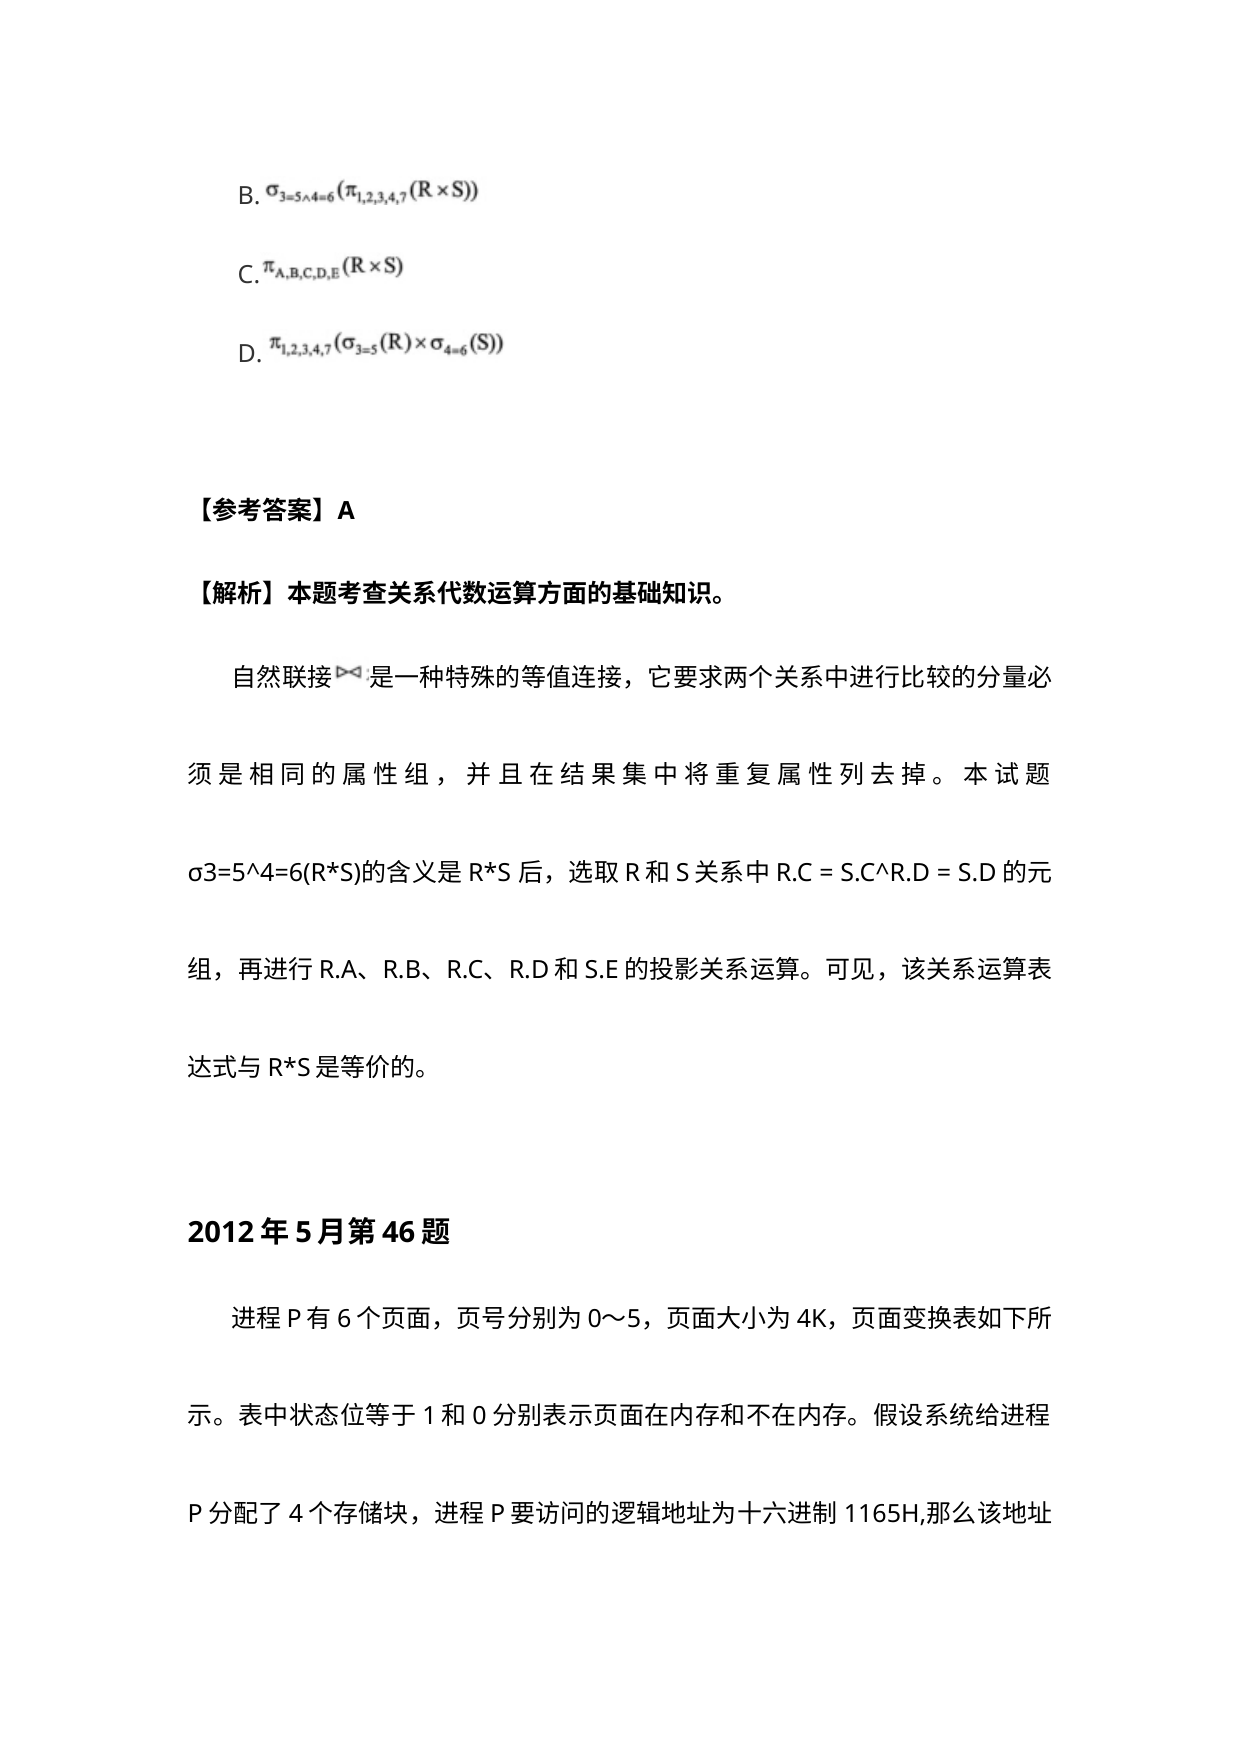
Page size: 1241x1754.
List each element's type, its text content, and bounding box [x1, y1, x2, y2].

text 【参考答案】A [187, 476, 1053, 541]
picture [262, 329, 509, 363]
text 2012年5月第46题 [187, 1198, 1053, 1263]
table_cell D. [188, 317, 1053, 394]
picture [260, 176, 488, 205]
text 【解析】本题考查关系代数运算方面的基础知识。 [187, 559, 1053, 624]
picture [332, 656, 370, 687]
picture [260, 252, 407, 284]
table_cell C. [188, 240, 1053, 317]
table_cell B. [188, 162, 1053, 239]
text 自然联接是一种特殊的等值连接，它要求两个关系中进行比较的分量必须是相同的属性组，并且在结果集中将重复属性列去掉。本试题σ3=5^4=6(R*S)的含义是R*S 后，选取R和S关系中R.C = S.C^R.D = S.D的元组，再进行R.A、R.B、R.C、R.D和S.E的投影关系运算。可见，该关系运算表达式与R*S是等价的。 [187, 643, 1053, 1098]
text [187, 1284, 1053, 1544]
